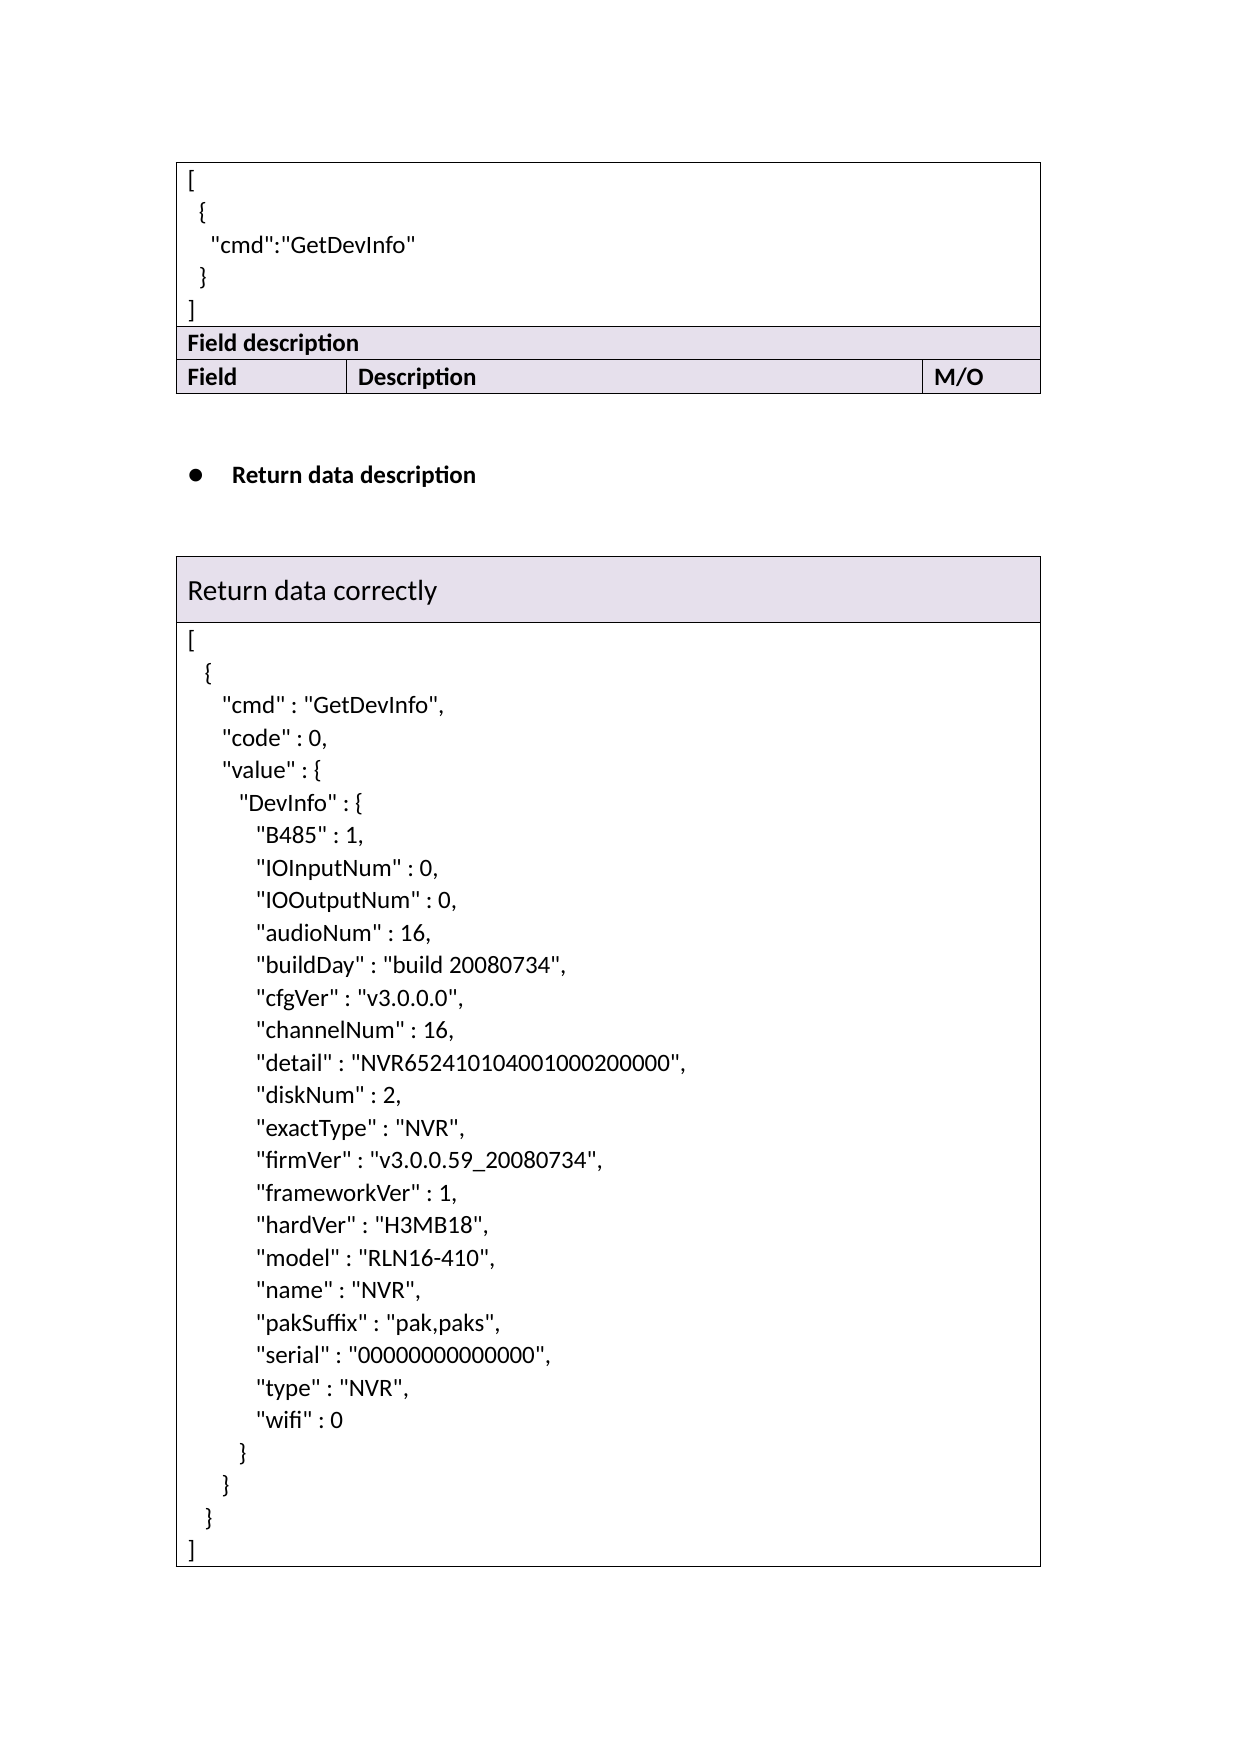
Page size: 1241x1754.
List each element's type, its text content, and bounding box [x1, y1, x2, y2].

table_header Return data correctly [177, 557, 1040, 622]
table_cell Field [177, 360, 346, 393]
list Return data description [187, 459, 1053, 491]
table_cell [ { "cmd":"GetDevInfo" } ] [177, 163, 1040, 326]
table_cell M/O [923, 360, 1040, 393]
table_cell Description [347, 360, 922, 393]
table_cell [177, 623, 1040, 1566]
table_cell Field description [177, 327, 1040, 359]
